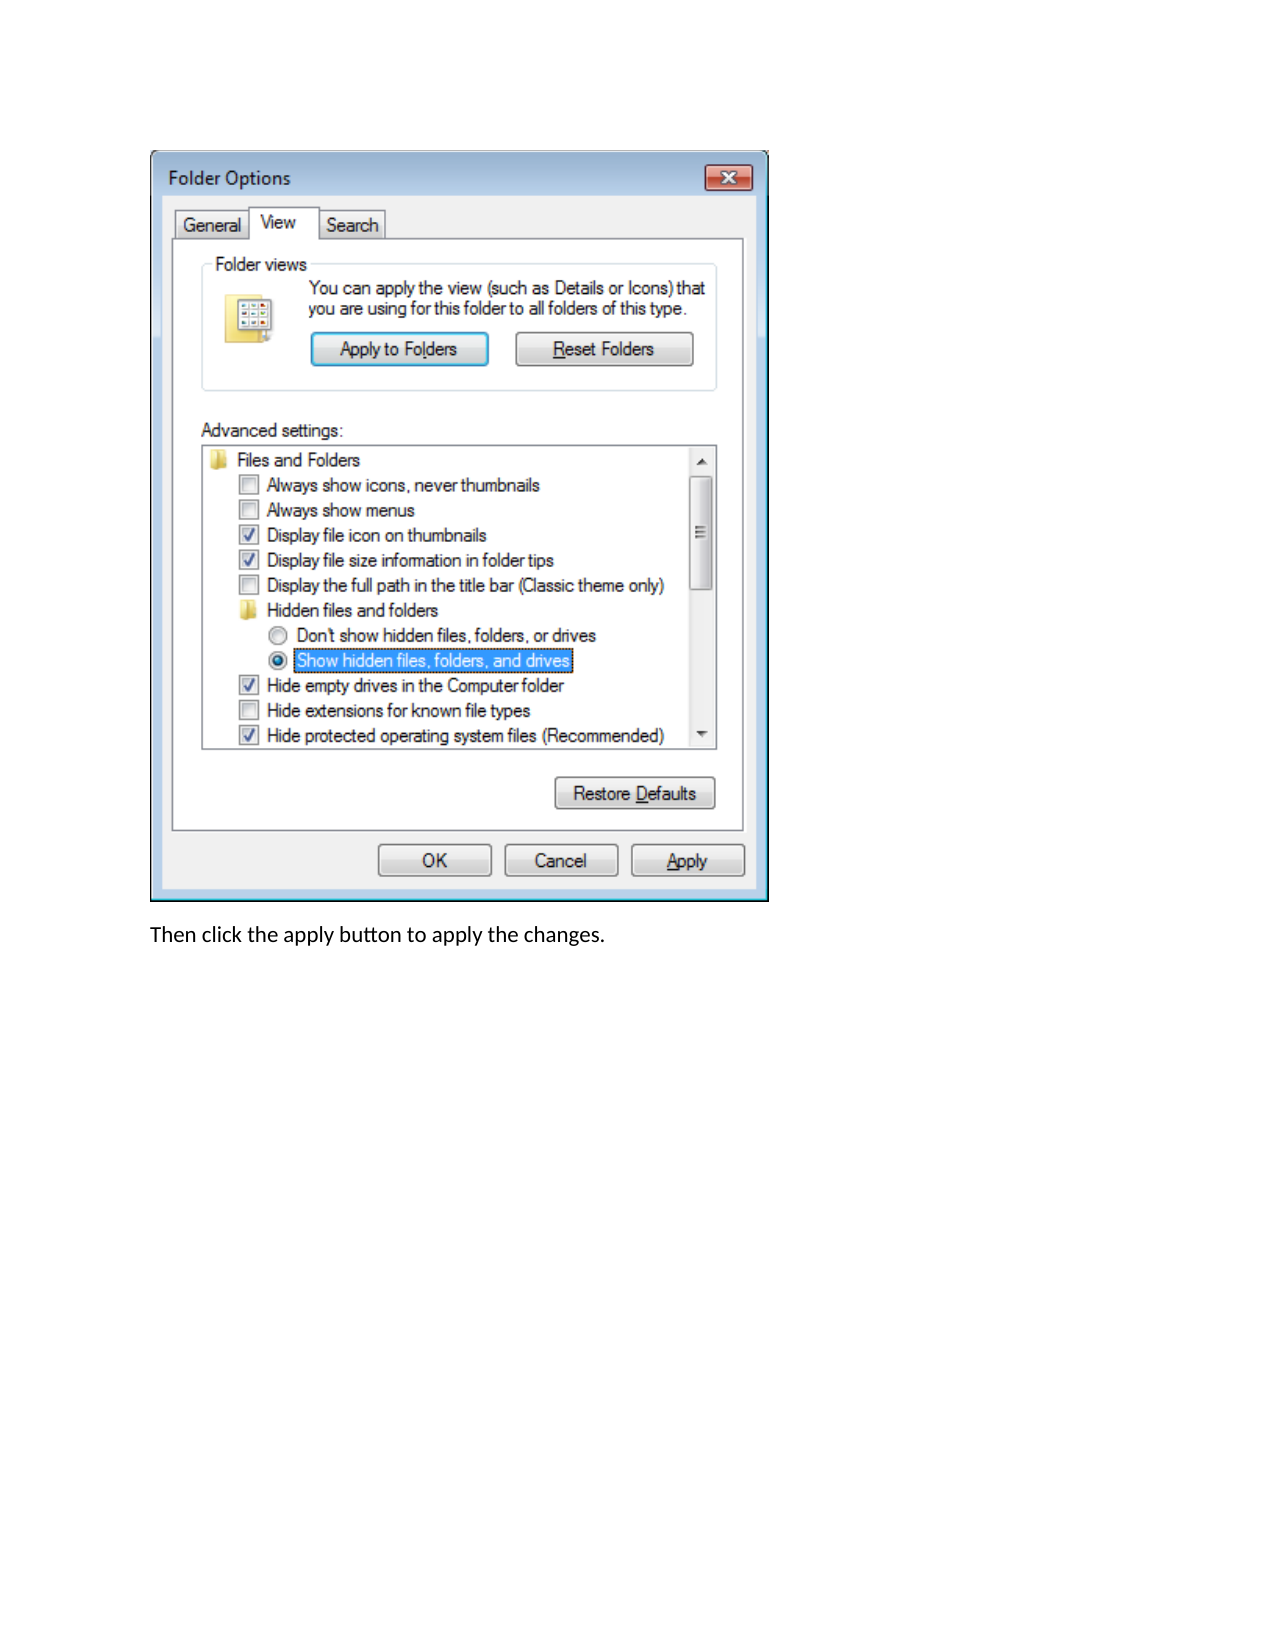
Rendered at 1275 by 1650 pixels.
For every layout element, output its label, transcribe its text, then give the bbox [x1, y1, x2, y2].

picture [150, 150, 769, 902]
text Then click the apply button to apply the changes. [150, 920, 1125, 948]
